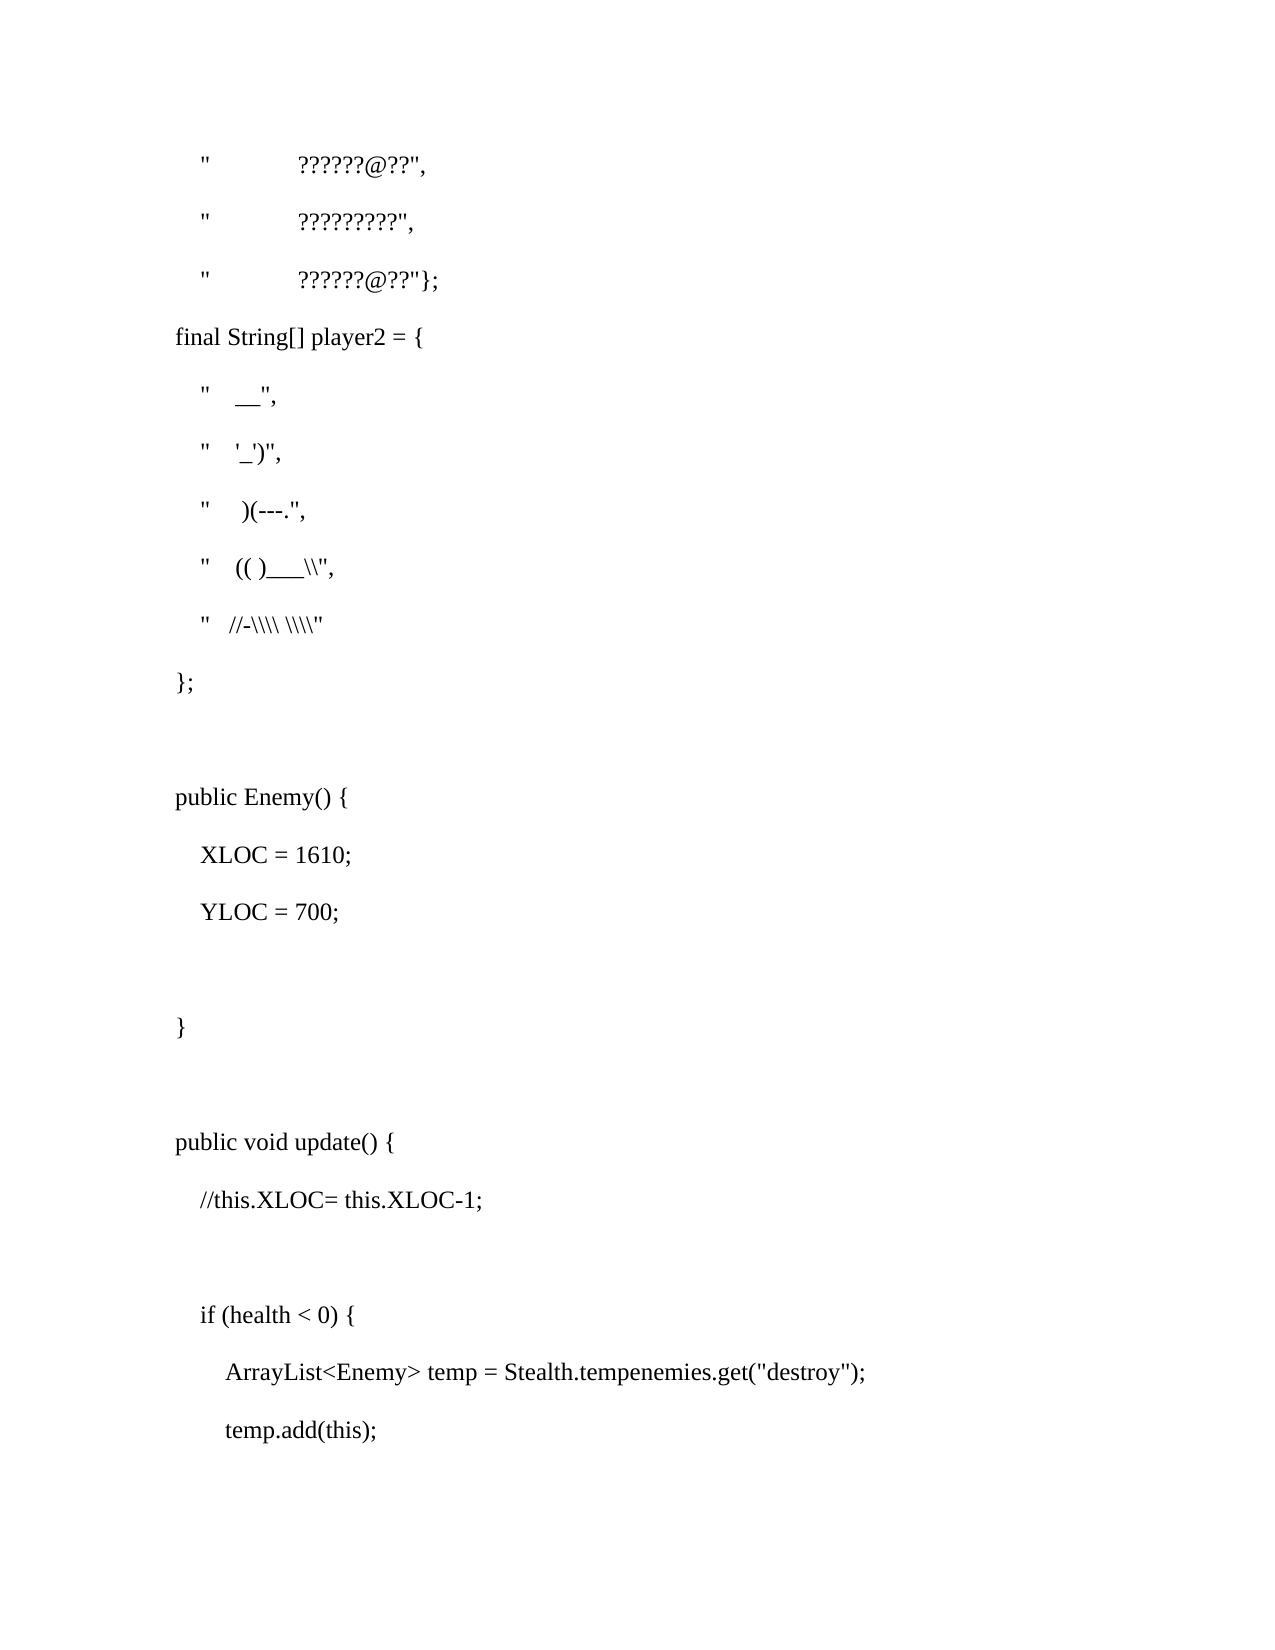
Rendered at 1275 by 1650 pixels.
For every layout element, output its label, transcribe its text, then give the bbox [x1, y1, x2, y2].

text } [150, 1012, 1125, 1041]
text ArrayList<Enemy> temp = Stealth.tempenemies.get("destroy"); [150, 1357, 1125, 1386]
text public Enemy() { [150, 782, 1125, 811]
text temp.add(this); [150, 1415, 1125, 1444]
text XLOC = 1610; [150, 840, 1125, 869]
text " ?????????", [150, 207, 1125, 236]
text " //-\\\\ \\\\" [150, 610, 1125, 639]
text if (health < 0) { [150, 1300, 1125, 1329]
text //this.XLOC= this.XLOC-1; [150, 1185, 1125, 1214]
text final String[] player2 = { [150, 322, 1125, 351]
text }; [150, 667, 1125, 696]
text " '_')", [150, 437, 1125, 466]
text YLOC = 700; [150, 897, 1125, 926]
text " )(---.", [150, 495, 1125, 524]
text " __", [150, 380, 1125, 409]
text " (( )___\\", [150, 552, 1125, 581]
text " ??????@??", [150, 150, 1125, 179]
text public void update() { [150, 1127, 1125, 1156]
text " ??????@??"}; [150, 265, 1125, 294]
